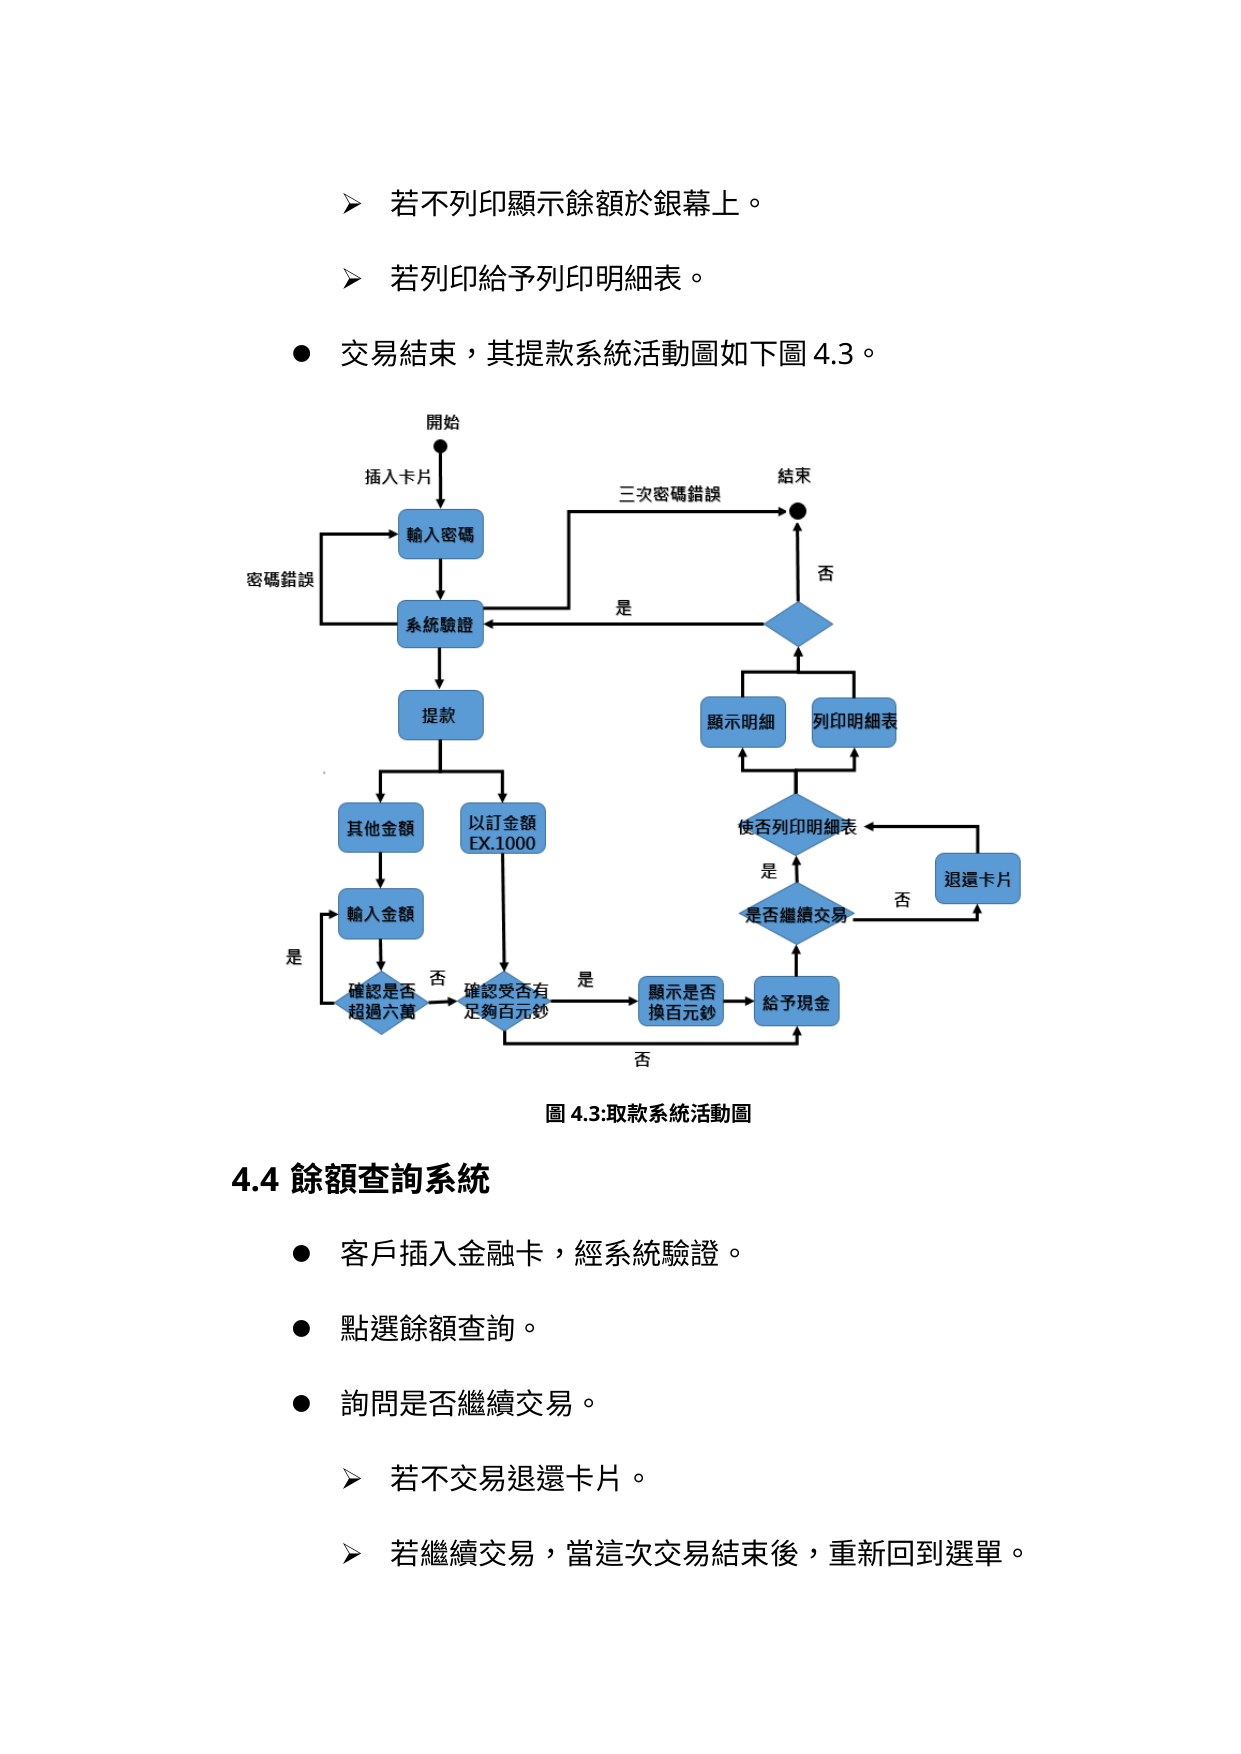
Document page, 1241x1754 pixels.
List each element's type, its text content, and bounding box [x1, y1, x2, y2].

list 若不交易退還卡片。 [340, 1439, 1053, 1514]
list 點選餘額查詢。 [290, 1289, 1053, 1364]
list 餘額查詢系統 [231, 1128, 1053, 1214]
list 交易結束，其提款系統活動圖如下圖4.3。 [291, 314, 1053, 389]
list 若不列印顯示餘額於銀幕上。 [341, 164, 1053, 239]
list 若繼續交易，當這次交易結束後，重新回到選單。 [340, 1514, 1053, 1589]
list 客戶插入金融卡，經系統驗證。 [290, 1214, 1053, 1289]
list 詢問是否繼續交易。 [290, 1364, 1053, 1439]
picture [187, 389, 1050, 1108]
list 若列印給予列印明細表。 [341, 239, 1053, 314]
